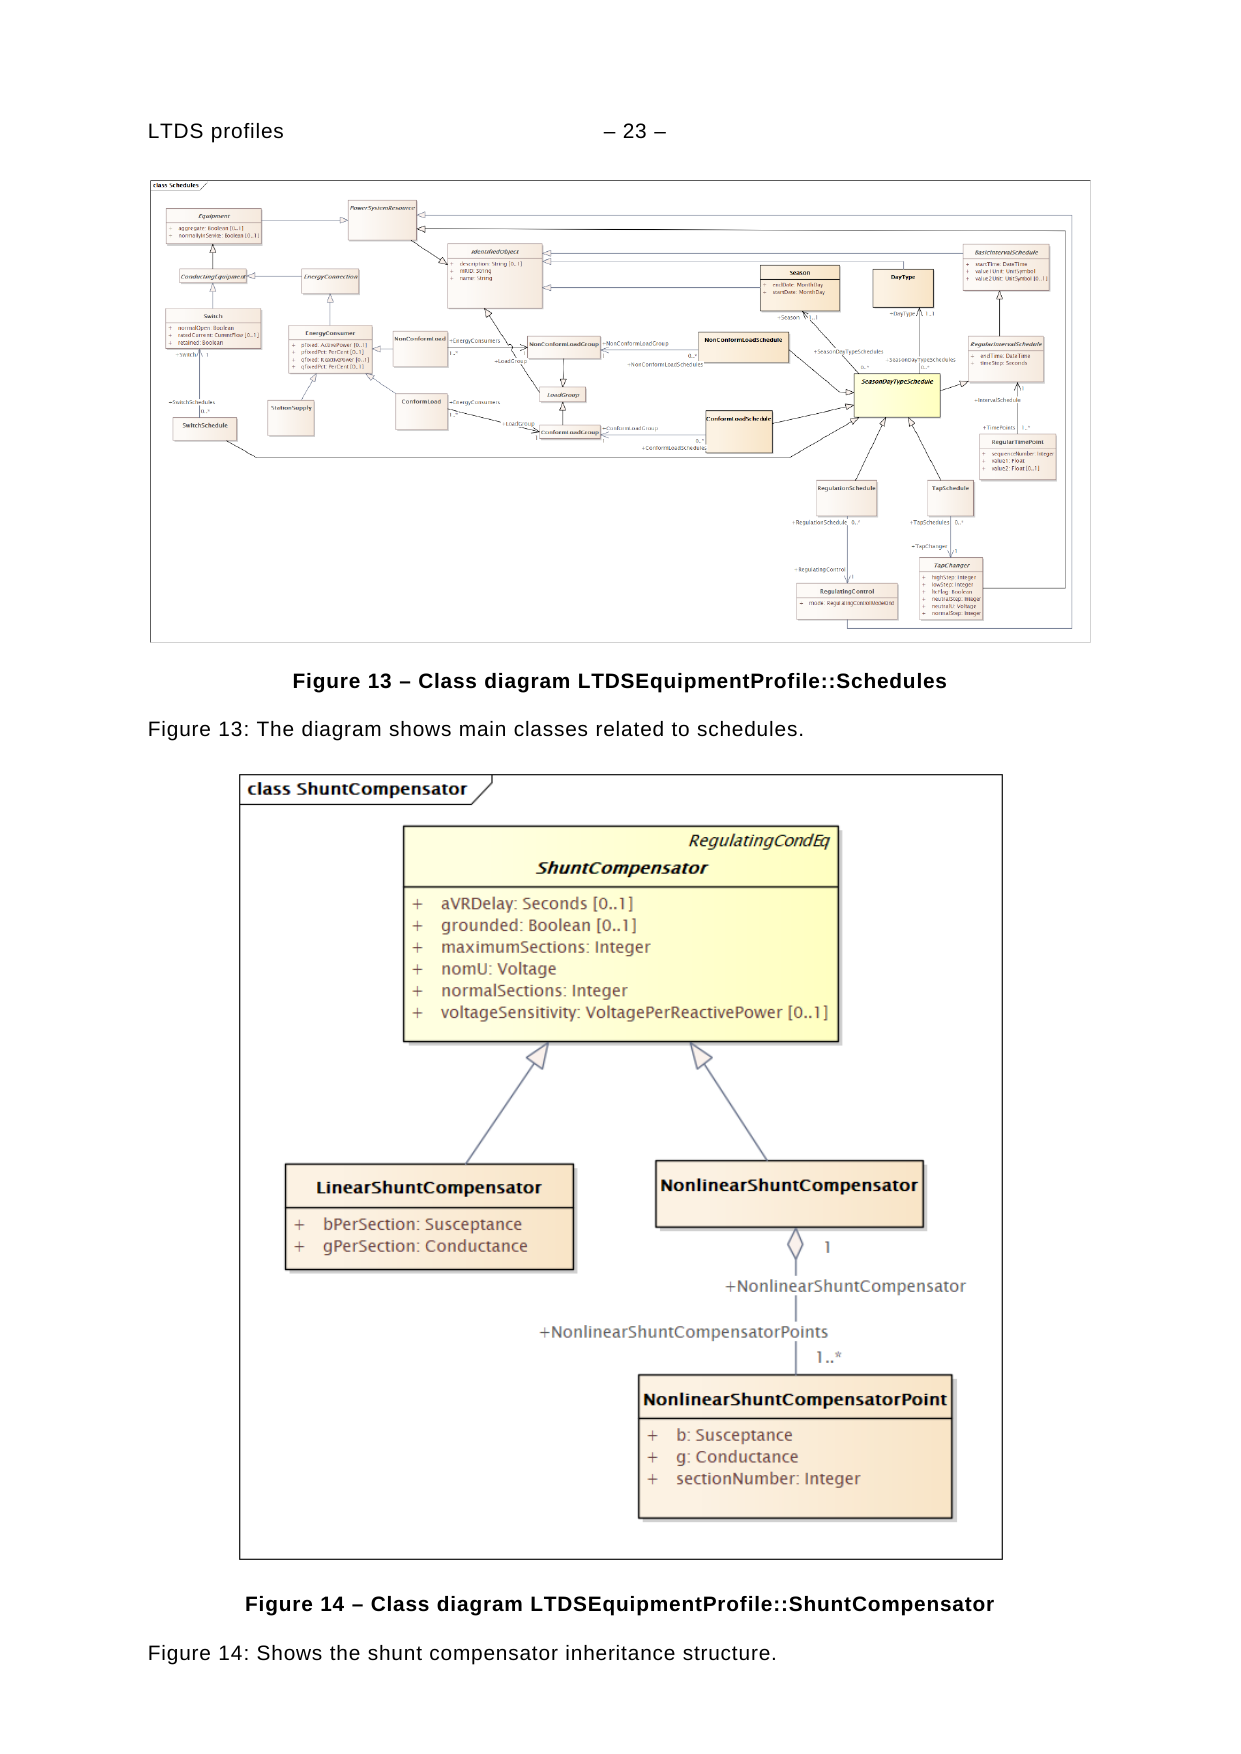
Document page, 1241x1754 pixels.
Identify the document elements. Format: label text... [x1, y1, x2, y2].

picture [147, 177, 1093, 645]
picture [230, 765, 1011, 1568]
